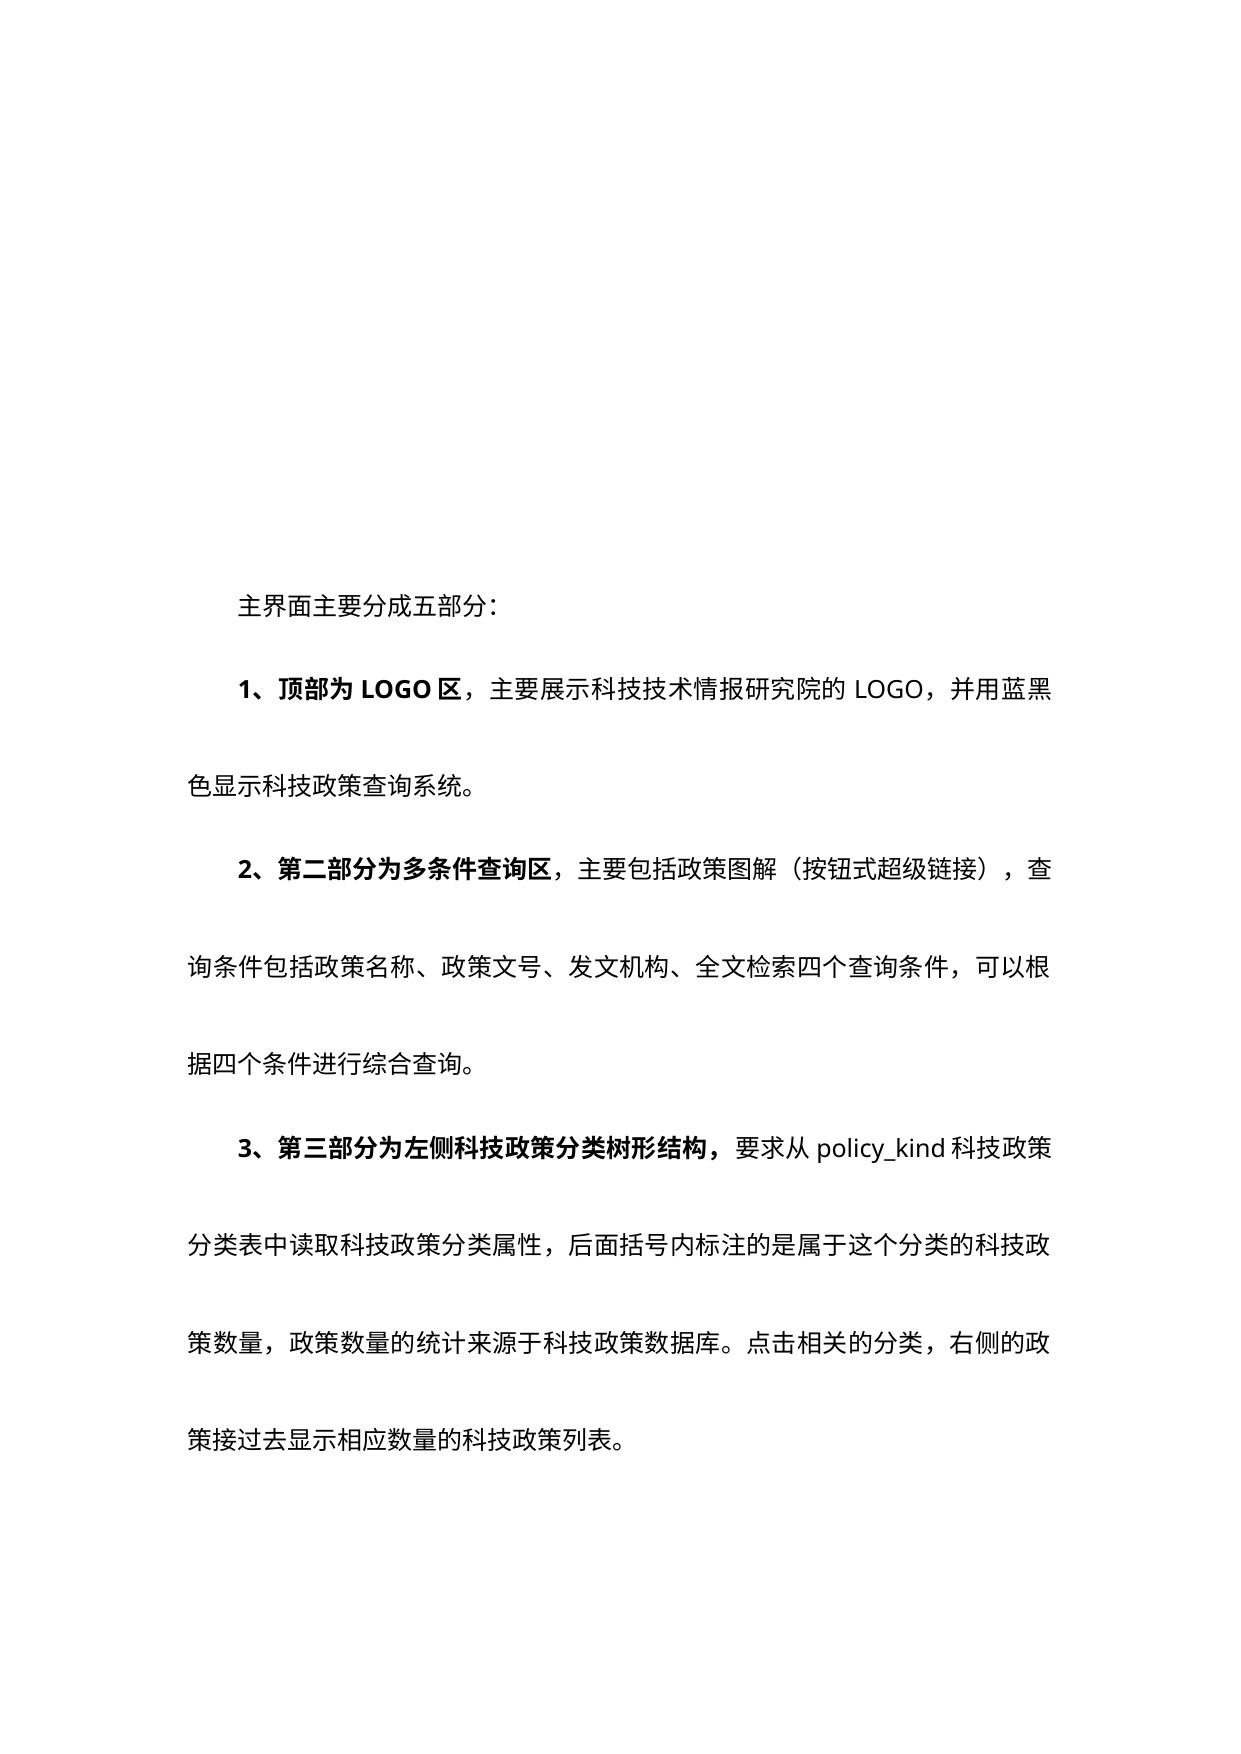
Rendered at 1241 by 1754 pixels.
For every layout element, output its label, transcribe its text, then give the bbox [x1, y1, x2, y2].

text 1、顶部为LOGO区，主要展示科技技术情报研究院的LOGO，并用蓝黑色显示科技政策查询系统。 [187, 655, 1053, 817]
text 主界面主要分成五部分： [187, 572, 1053, 637]
text 2、第二部分为多条件查询区，主要包括政策图解（按钮式超级链接），查询条件包括政策名称、政策文号、发文机构、全文检索四个查询条件，可以根据四个条件进行综合查询。 [187, 836, 1053, 1096]
text 3、第三部分为左侧科技政策分类树形结构，要求从policy_kind科技政策分类表中读取科技政策分类属性，后面括号内标注的是属于这个分类的科技政策数量，政策数量的统计来源于科技政策数据库。点击相关的分类，右侧的政策接过去显示相应数量的科技政策列表。 [187, 1114, 1053, 1471]
